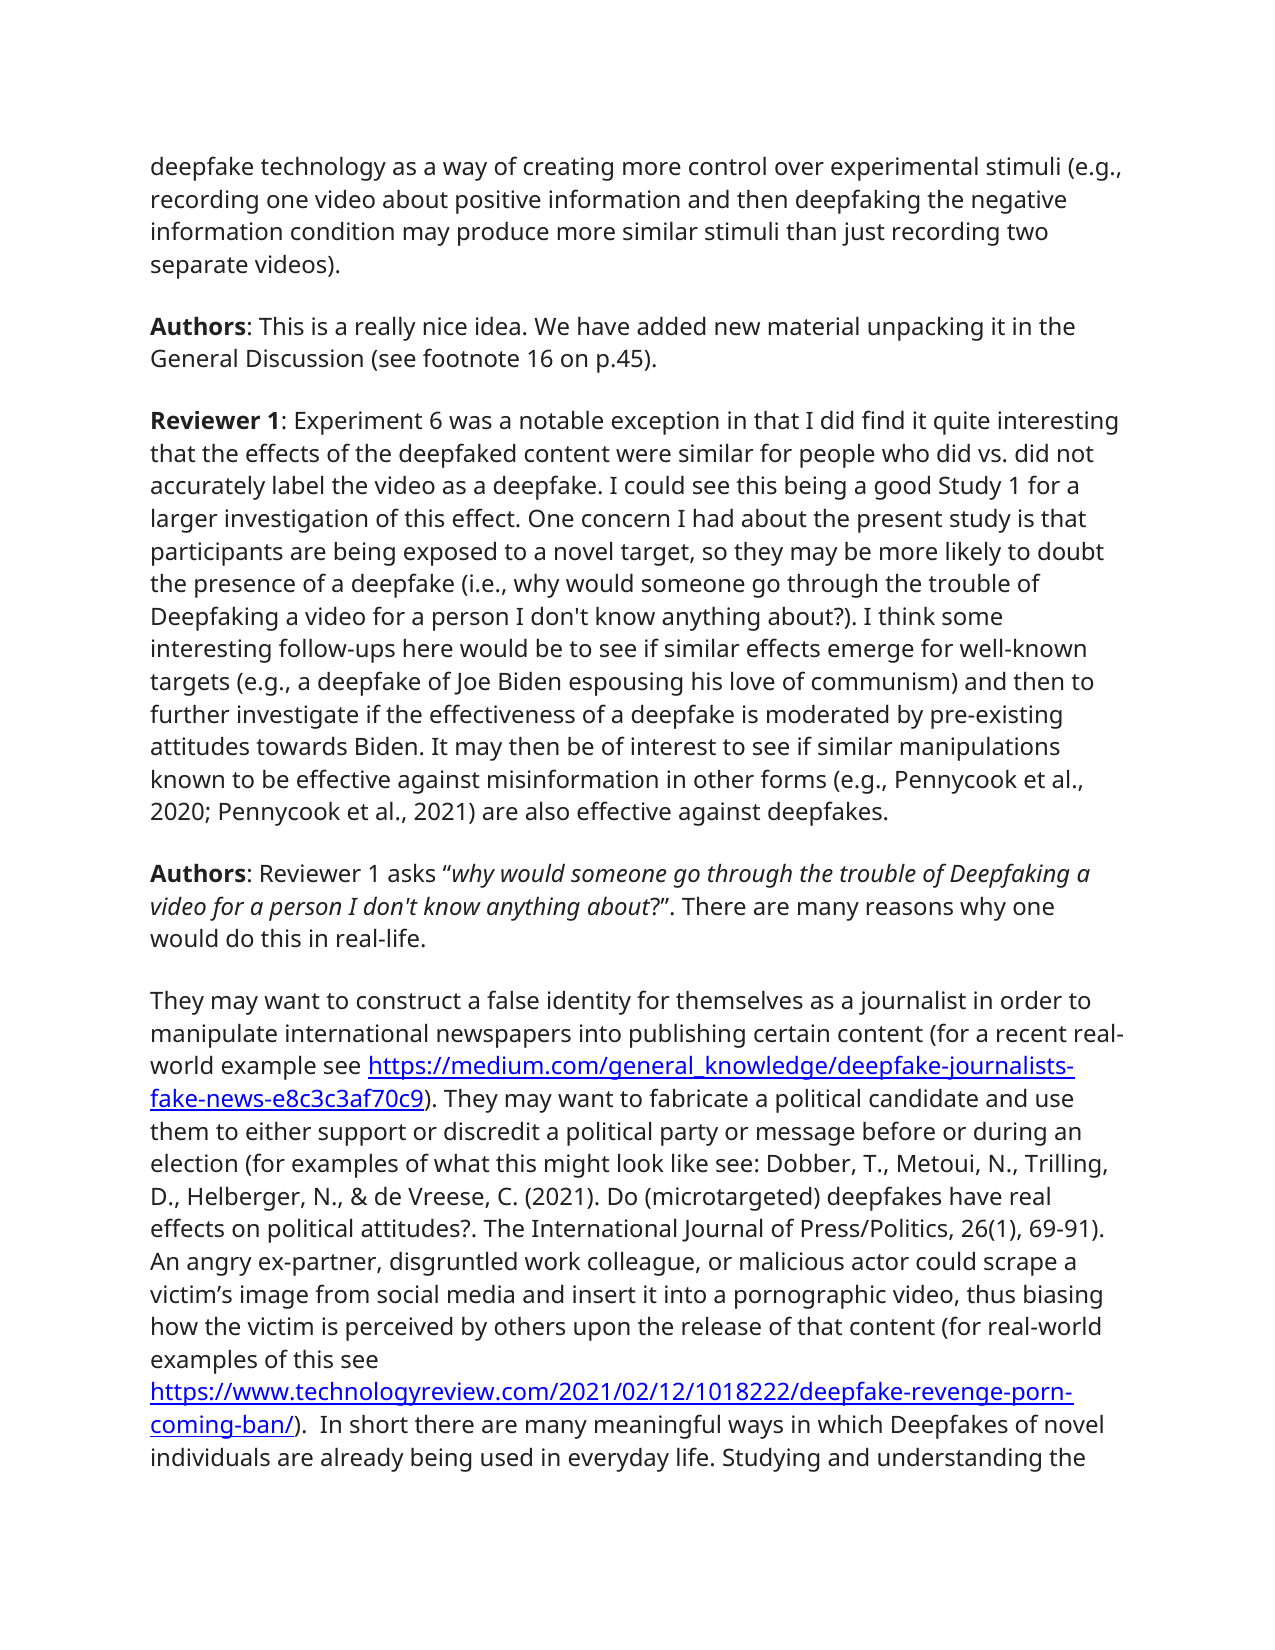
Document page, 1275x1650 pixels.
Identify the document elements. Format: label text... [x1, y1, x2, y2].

text Authors: Reviewer 1 asks “why would someone go through the trouble of Deepfaking a video for a person I don't know anything about?”. There are many reasons why one would do this in real-life. [150, 857, 1125, 955]
text Reviewer 1: Experiment 6 was a notable exception in that I did find it quite interesting that the effects of the deepfaked content were similar for people who did vs. did not accurately label the video as a deepfake. I could see this being a good Study 1 for a larger investigation of this effect. One concern I had about the present study is that participants are being exposed to a novel target, so they may be more likely to doubt the presence of a deepfake (i.e., why would someone go through the trouble of Deepfaking a video for a person I don't know anything about?). I think some interesting follow-ups here would be to see if similar effects emerge for well-known targets (e.g., a deepfake of Joe Biden espousing his love of communism) and then to further investigate if the effectiveness of a deepfake is moderated by pre-existing attitudes towards Biden. It may then be of interest to see if similar manipulations known to be effective against misinformation in other forms (e.g., Pennycook et al., 2020; Pennycook et al., 2021) are also effective against deepfakes. [150, 404, 1125, 828]
text Authors: This is a really nice idea. We have added new material unpacking it in the General Discussion (see footnote 16 on p.45). [150, 309, 1125, 375]
